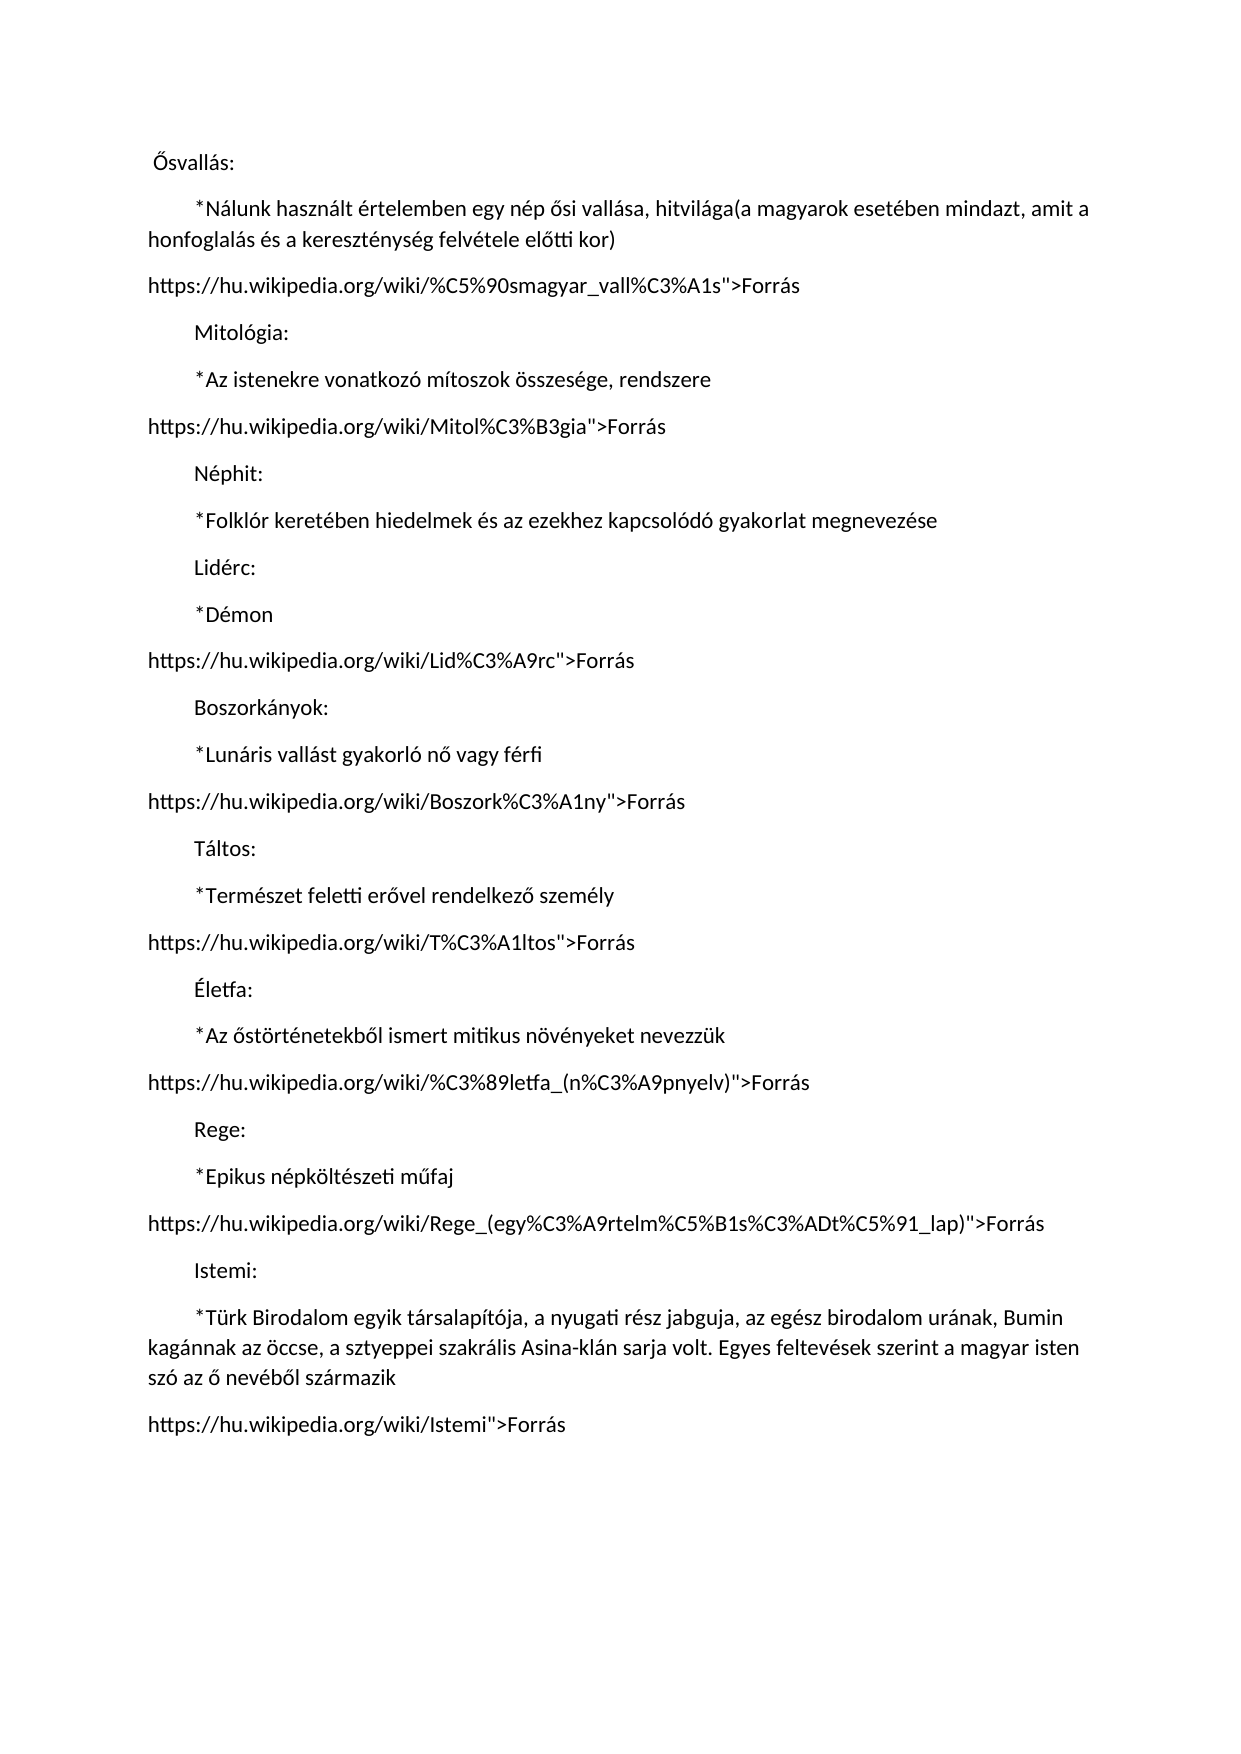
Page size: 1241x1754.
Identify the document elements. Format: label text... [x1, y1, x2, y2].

text https://hu.wikipedia.org/wiki/Mitol%C3%B3gia">Forrás [148, 412, 1093, 440]
text *Démon [148, 600, 1093, 628]
text https://hu.wikipedia.org/wiki/Rege_(egy%C3%A9rtelm%C5%B1s%C3%ADt%C5%91_lap)">Forrás [148, 1209, 1093, 1237]
text *Türk Birodalom egyik társalapítója, a nyugati rész jabguja, az egész birodalom urának, Bumin kagánnak az öccse, a sztyeppei szakrális Asina-klán sarja volt. Egyes feltevések szerint a magyar isten szó az ő nevéből származik [148, 1303, 1093, 1391]
text Néphit: [148, 459, 1093, 487]
text Istemi: [148, 1256, 1093, 1284]
text Lidérc: [148, 553, 1093, 581]
text *Az őstörténetekből ismert mitikus növényeket nevezzük [148, 1022, 1093, 1049]
text *Természet feletti erővel rendelkező személy [148, 881, 1093, 909]
text https://hu.wikipedia.org/wiki/T%C3%A1ltos">Forrás [148, 928, 1093, 956]
text Mitológia: [148, 318, 1093, 346]
text https://hu.wikipedia.org/wiki/%C3%89letfa_(n%C3%A9pnyelv)">Forrás [148, 1068, 1093, 1096]
text https://hu.wikipedia.org/wiki/Istemi">Forrás [148, 1410, 1093, 1438]
text *Folklór keretében hiedelmek és az ezekhez kapcsolódó gyakorlat megnevezése [148, 506, 1093, 534]
text *Epikus népköltészeti műfaj [148, 1162, 1093, 1190]
text Ősvallás: [148, 148, 1093, 176]
text Boszorkányok: [148, 693, 1093, 721]
text *Nálunk használt értelemben egy nép ősi vallása, hitvilága(a magyarok esetében mindazt, amit a honfoglalás és a kereszténység felvétele előtti kor) [148, 194, 1093, 253]
text Életfa: [148, 975, 1093, 1003]
text https://hu.wikipedia.org/wiki/Boszork%C3%A1ny">Forrás [148, 787, 1093, 815]
text https://hu.wikipedia.org/wiki/%C5%90smagyar_vall%C3%A1s">Forrás [148, 272, 1093, 299]
text Táltos: [148, 834, 1093, 862]
text Rege: [148, 1115, 1093, 1143]
text *Lunáris vallást gyakorló nő vagy férfi [148, 740, 1093, 768]
text https://hu.wikipedia.org/wiki/Lid%C3%A9rc">Forrás [148, 647, 1093, 674]
text *Az istenekre vonatkozó mítoszok összesége, rendszere [148, 365, 1093, 393]
